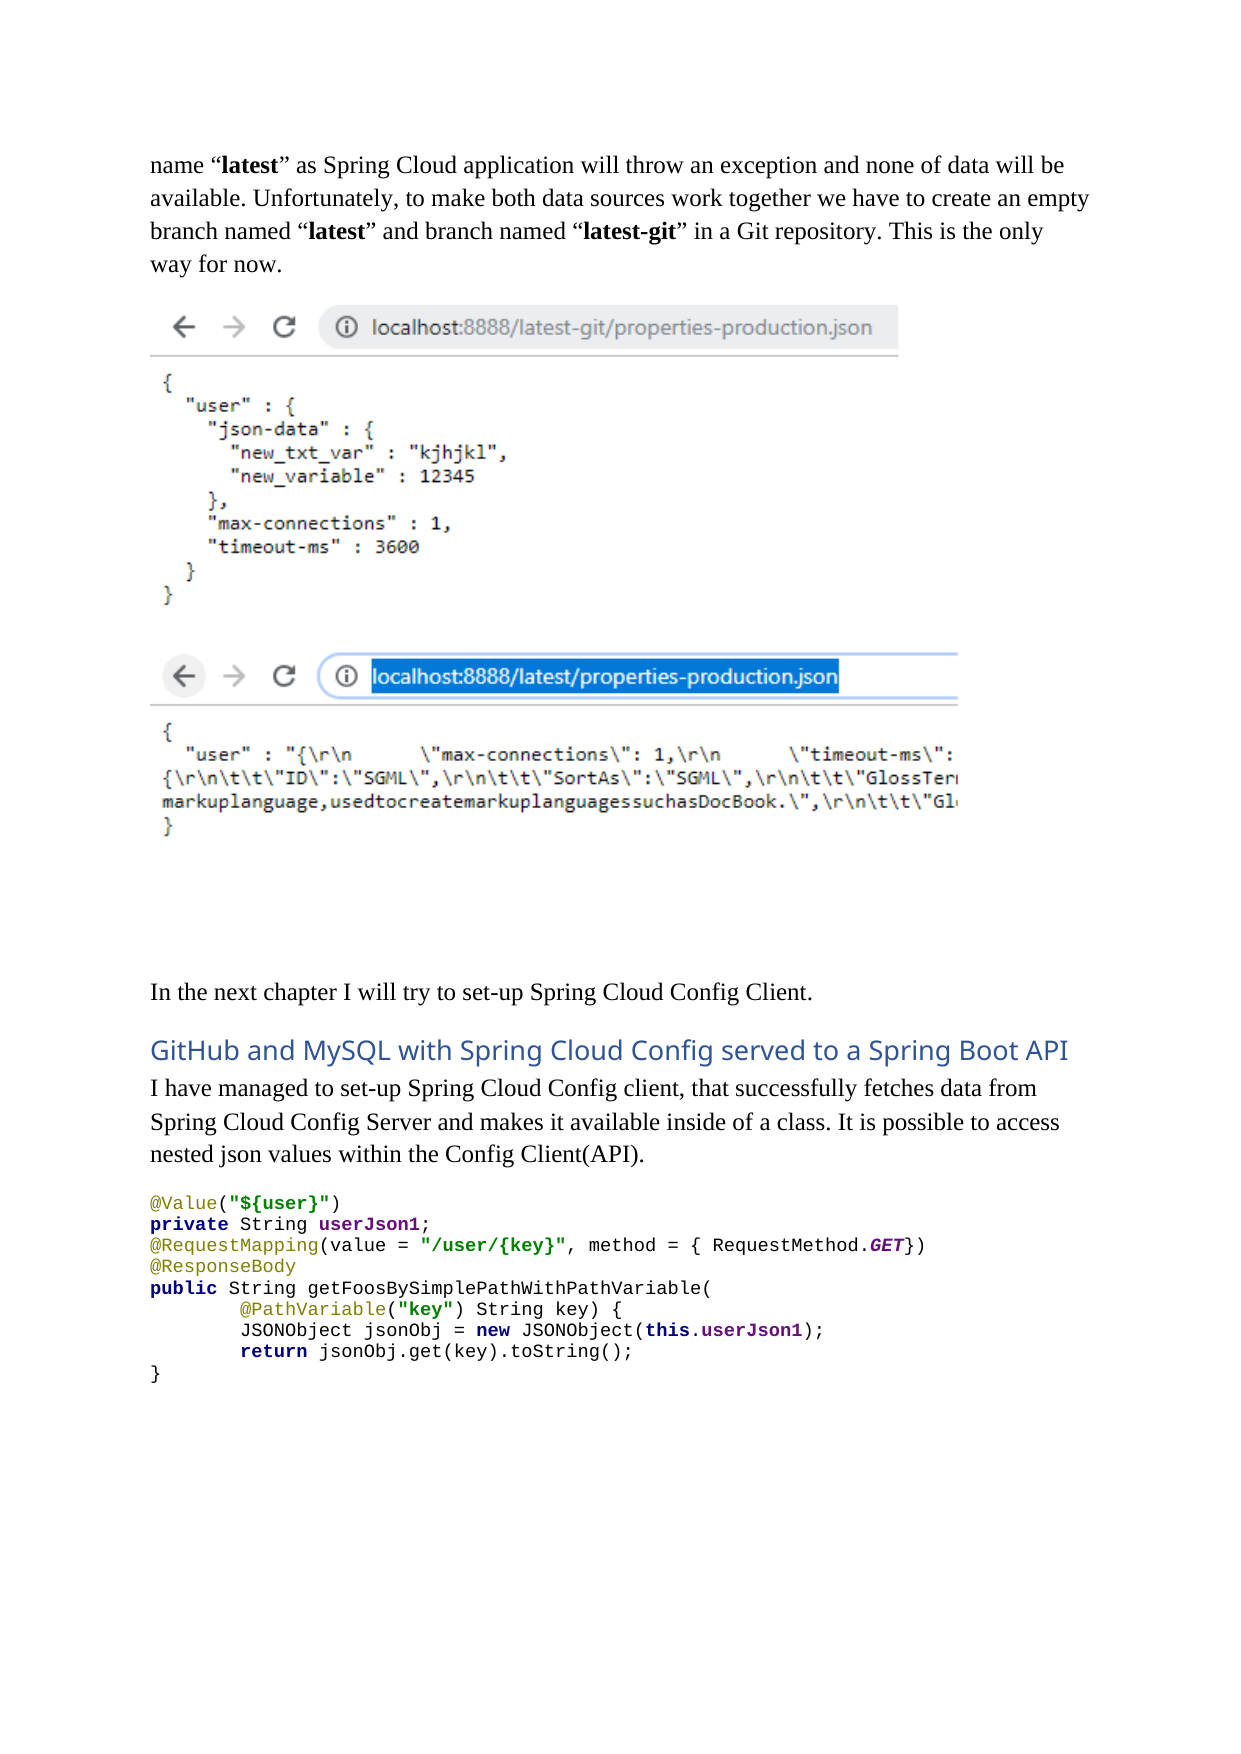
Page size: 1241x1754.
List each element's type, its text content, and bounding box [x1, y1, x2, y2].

text @Value("${user}") private String userJson1; @RequestMapping(value = "/user/{key}", method = { RequestMethod.GET}) @ResponseBody public String getFoosBySimplePathWithPathVariable( @PathVariable("key") String key) { JSONObject jsonObj = new JSONObject(this.userJson1); return jsonObj.get(key).toString(); } [150, 1193, 1090, 1385]
subtitle GitHub and MySQL with Spring Cloud Config served to a Spring Boot API [150, 1031, 1090, 1068]
picture [150, 648, 958, 899]
picture [150, 302, 899, 624]
text In the next chapter I will try to set-up Spring Cloud Config Client. [150, 977, 1090, 1006]
text I have managed to set-up Spring Cloud Config client, that successfully fetches data from Spring Cloud Config Server and makes it available inside of a class. It is possible to access nested json values within the Config Client(API). [150, 1073, 1090, 1168]
